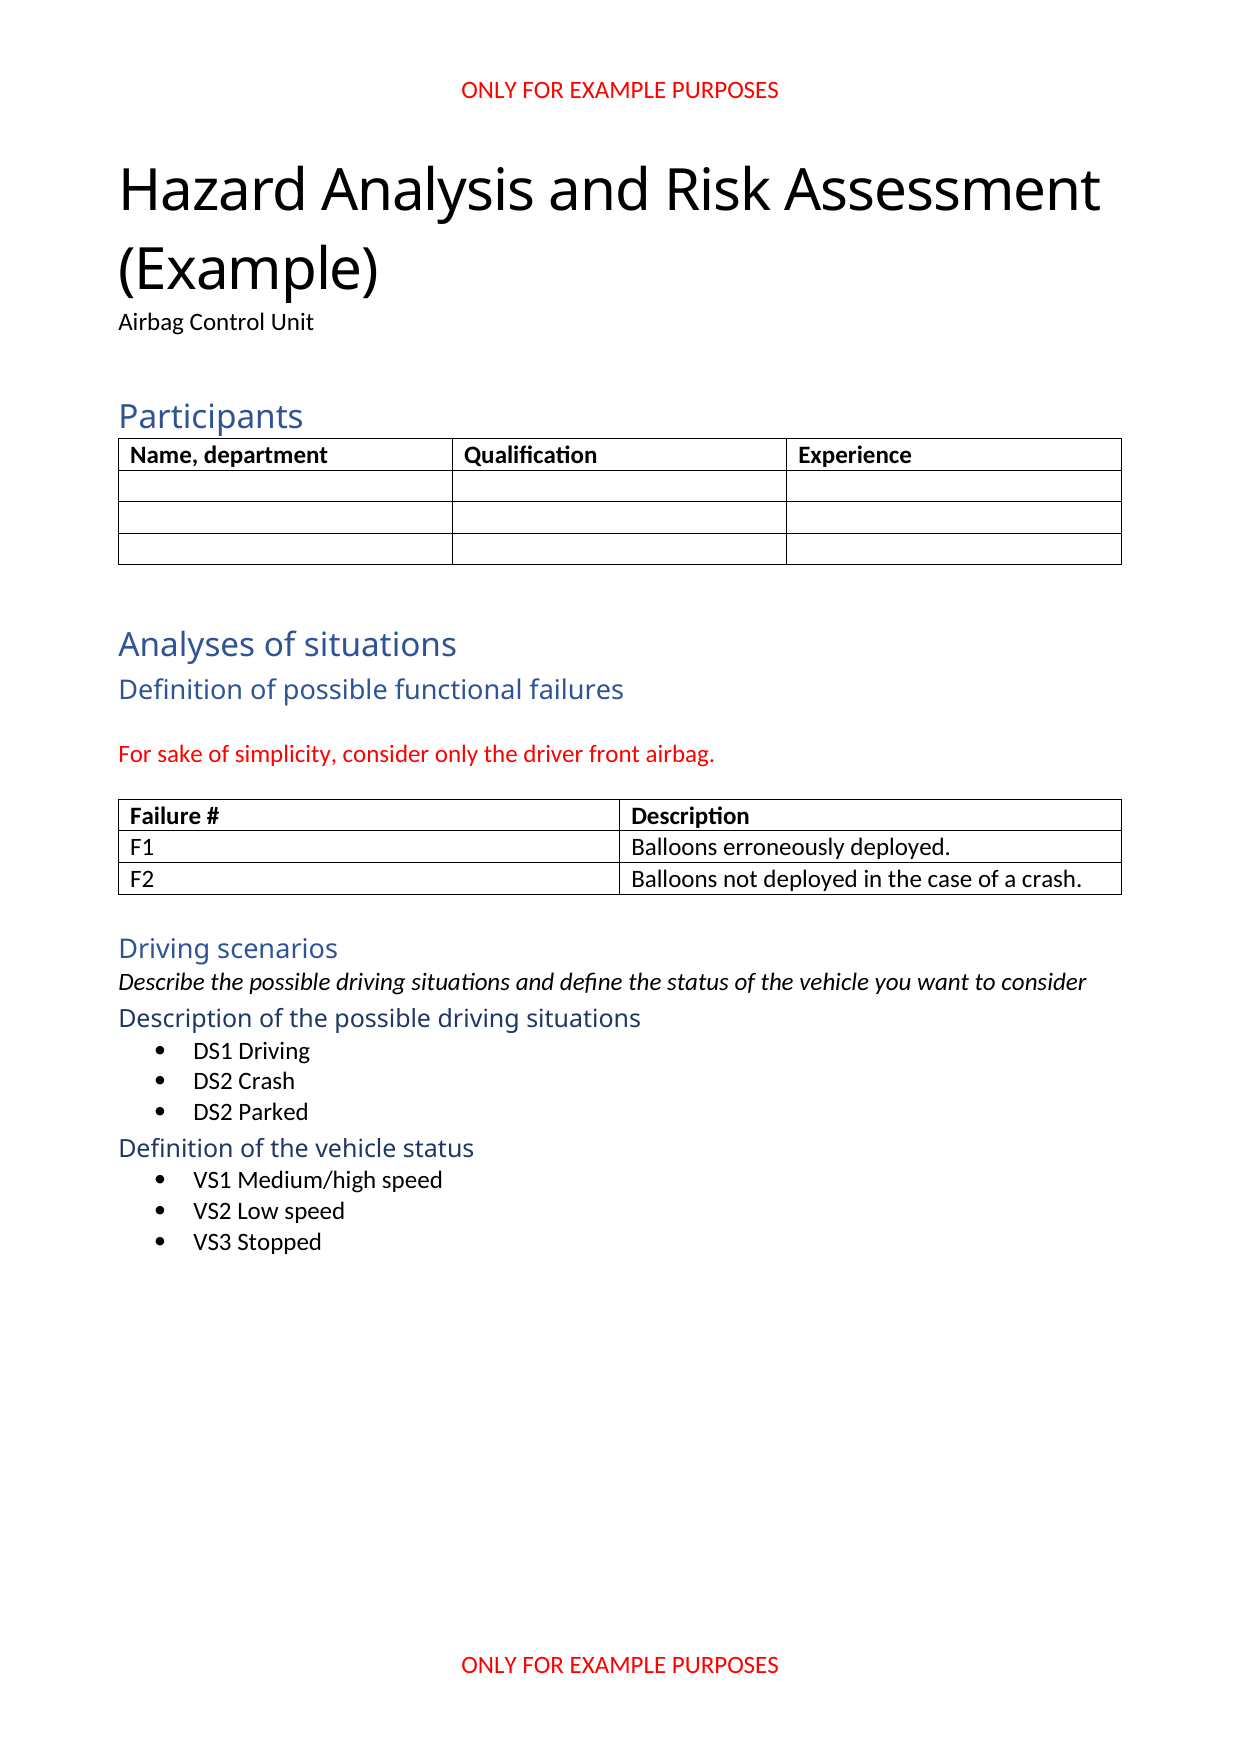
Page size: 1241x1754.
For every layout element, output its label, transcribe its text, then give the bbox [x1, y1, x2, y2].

list DS1 Driving [156, 1035, 1122, 1065]
text For sake of simplicity, consider only the driver front airbag. [118, 738, 1122, 768]
text Describe the possible driving situations and define the status of the vehicle you want to consider [118, 966, 1122, 997]
table_cell [787, 502, 1121, 533]
list DS2 Parked [156, 1096, 1122, 1126]
subtitle Definition of possible functional failures [118, 670, 1122, 707]
table_cell [119, 534, 452, 564]
list VS2 Low speed [156, 1195, 1122, 1226]
list DS2 Crash [156, 1065, 1122, 1096]
title Hazard Analysis and Risk Assessment (Example) [118, 148, 1122, 307]
table_cell Balloons not deployed in the case of a crash. [620, 863, 1121, 893]
table_cell F1 [119, 831, 619, 862]
subtitle Description of the possible driving situations [118, 1001, 1122, 1035]
table_cell [787, 534, 1121, 564]
table_cell [453, 471, 786, 501]
table_cell [787, 471, 1121, 501]
subtitle Participants [118, 393, 1122, 438]
subtitle Driving scenarios [118, 929, 1122, 966]
table_cell [453, 502, 786, 533]
table_header Experience [787, 439, 1121, 469]
subtitle Analyses of situations [118, 621, 1122, 666]
table_cell [119, 502, 452, 533]
table_header Failure # [119, 800, 619, 830]
table_header Qualification [453, 439, 786, 469]
subtitle Definition of the vehicle status [118, 1131, 1122, 1165]
text Airbag Control Unit [118, 307, 1122, 337]
table_header Description [620, 800, 1121, 830]
table_header Name, department [119, 439, 452, 469]
table_cell F2 [119, 863, 619, 893]
table_cell Balloons erroneously deployed. [620, 831, 1121, 862]
list VS1 Medium/high speed [156, 1165, 1122, 1195]
table_cell [453, 534, 786, 564]
list VS3 Stopped [156, 1226, 1122, 1256]
table_cell [119, 471, 452, 501]
